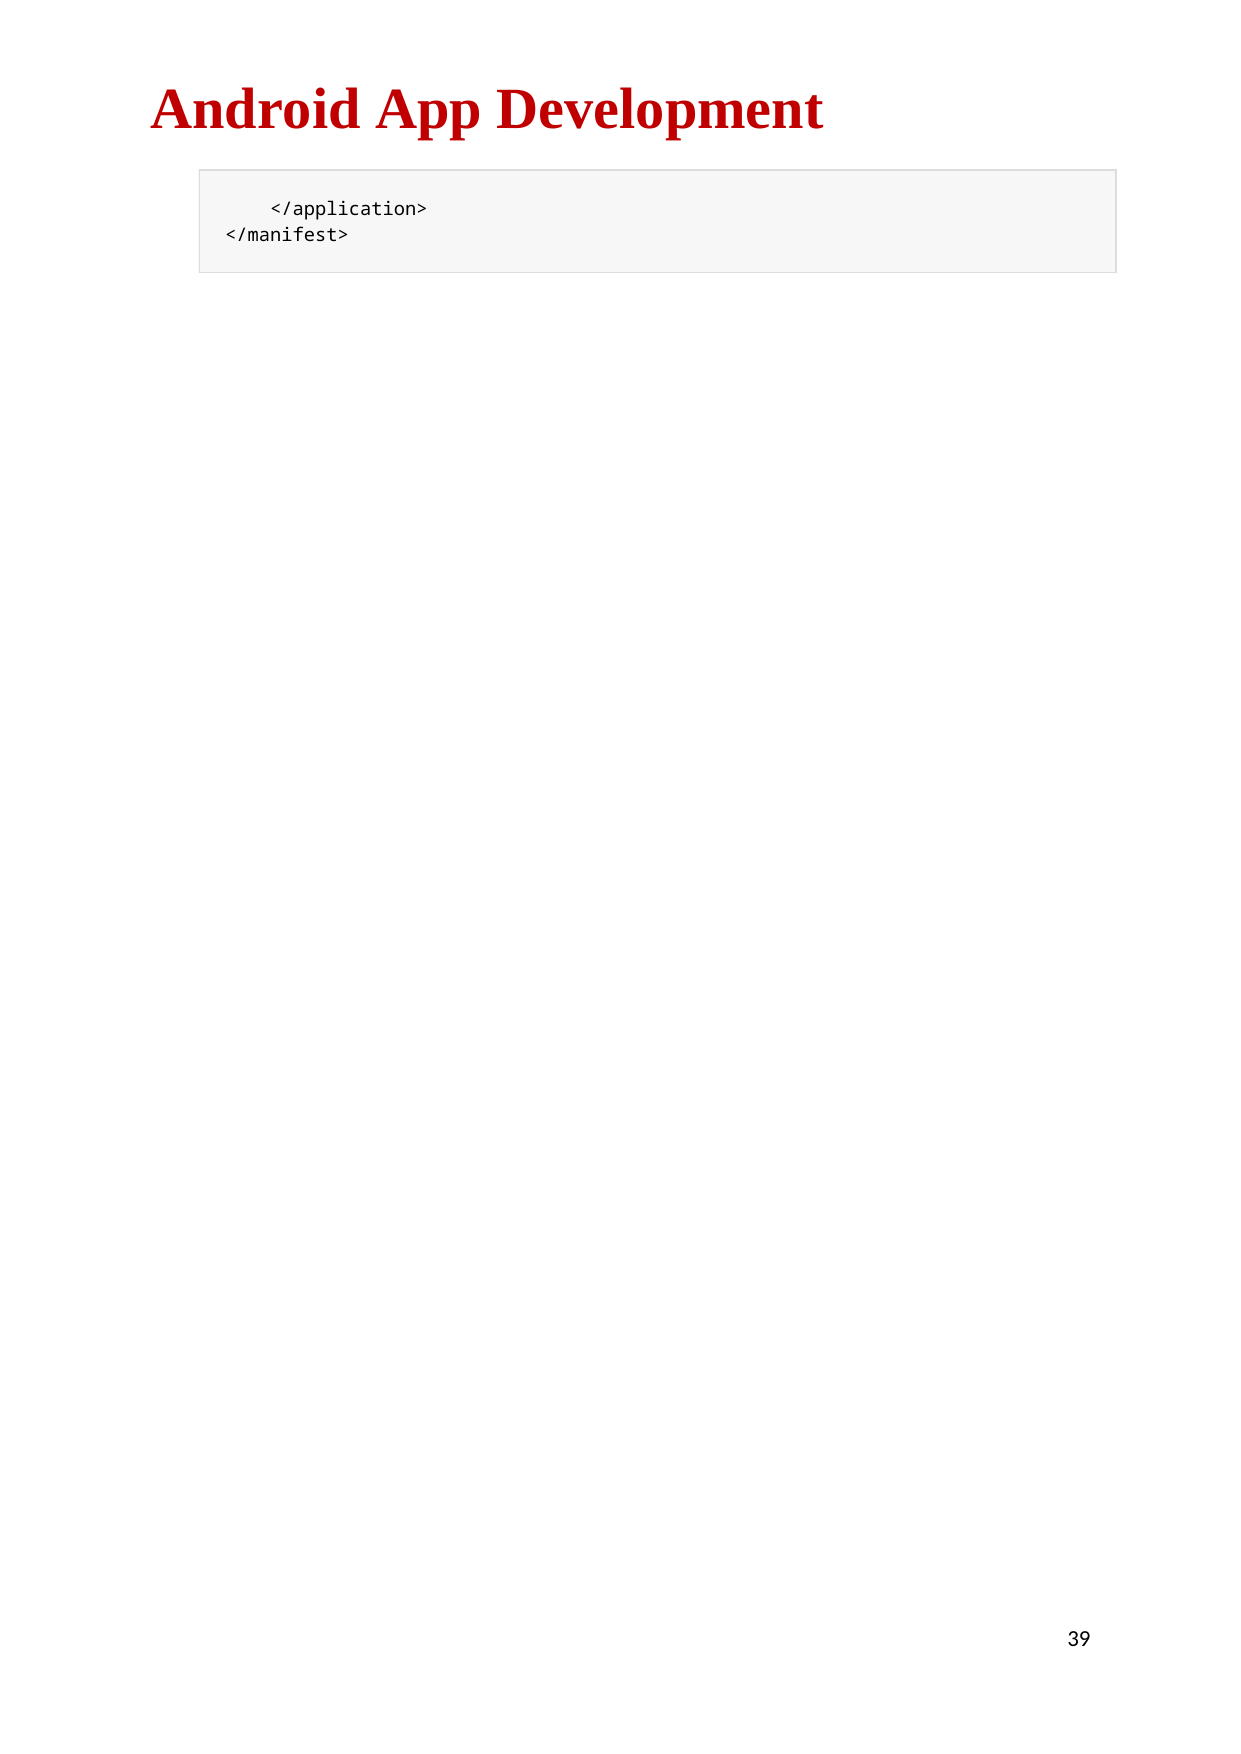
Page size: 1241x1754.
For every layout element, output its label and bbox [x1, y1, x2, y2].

text [200, 171, 1115, 272]
